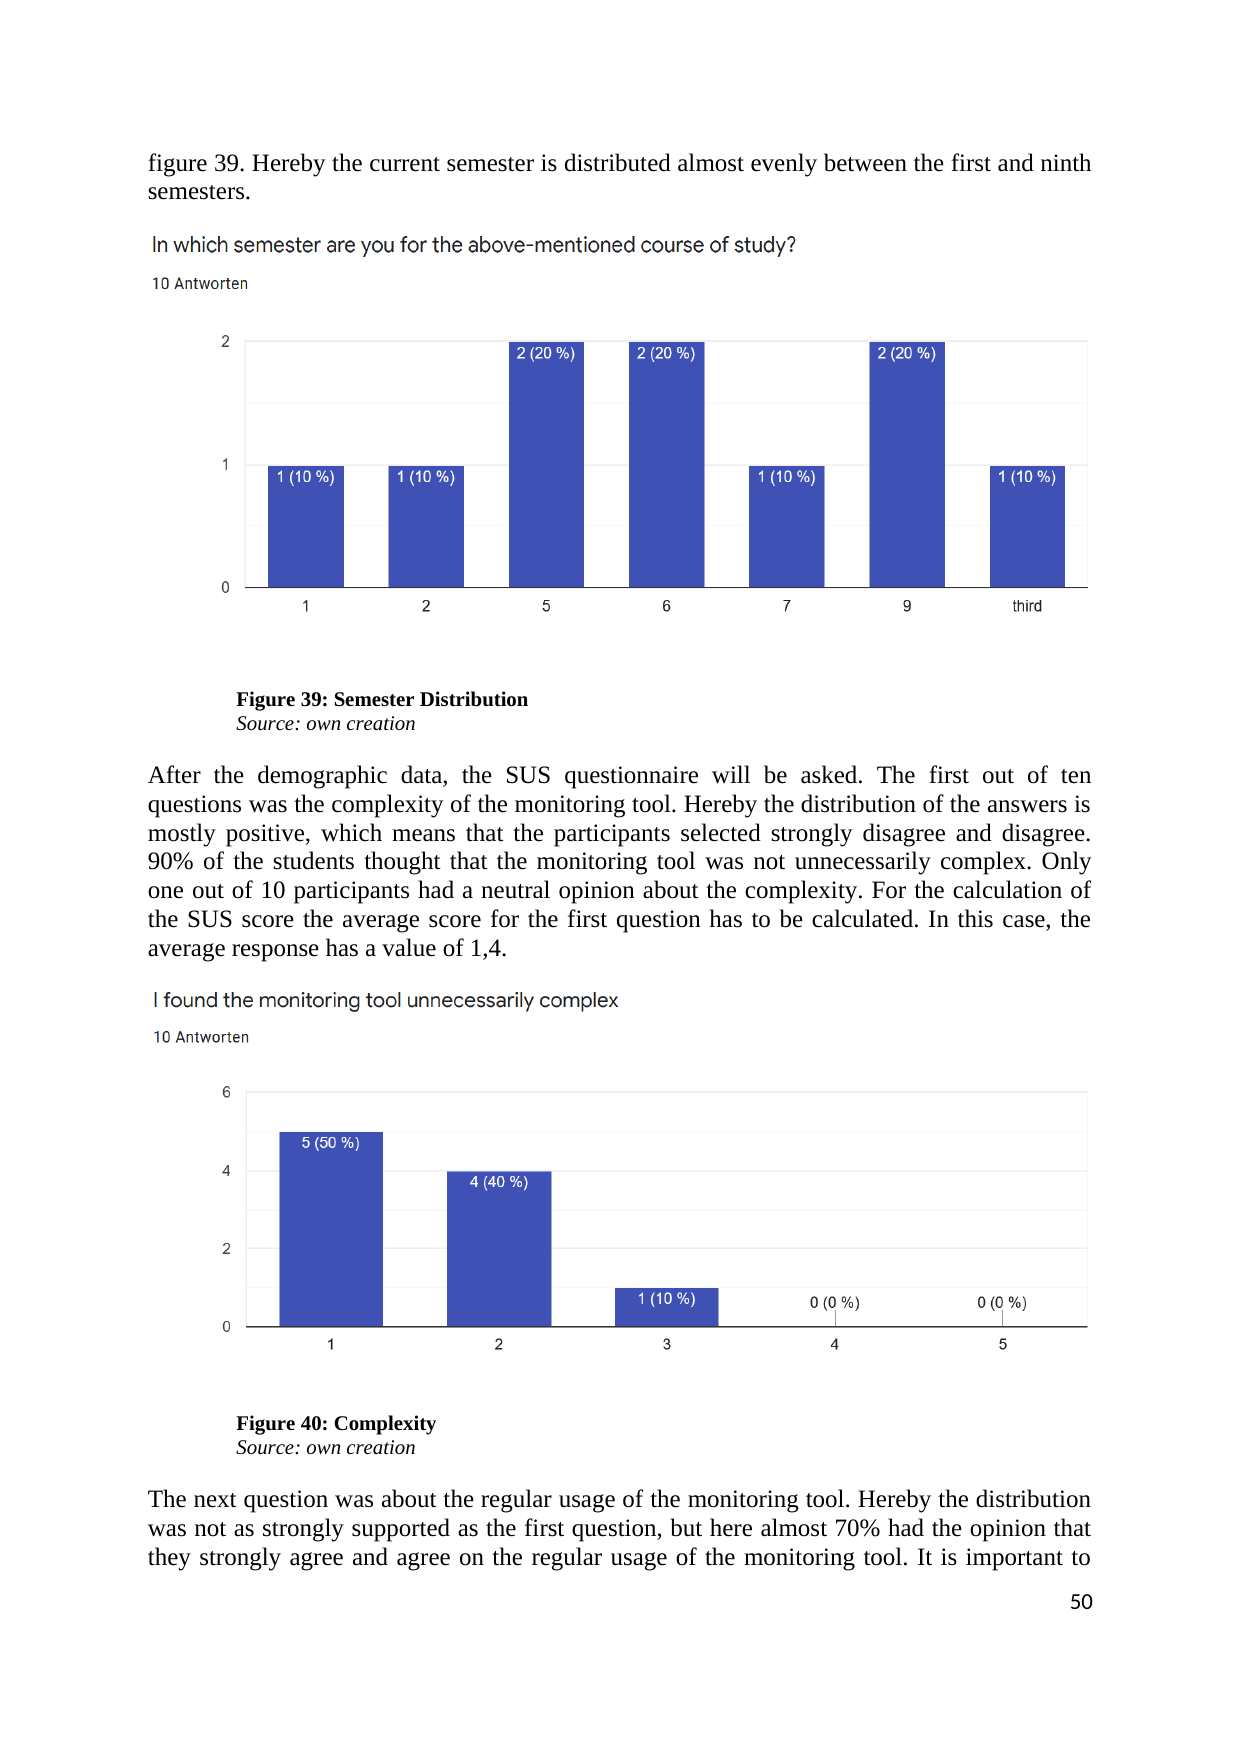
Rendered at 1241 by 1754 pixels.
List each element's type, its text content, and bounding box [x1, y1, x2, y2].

text Source: own creation [236, 1435, 1004, 1459]
text After the demographic data, the SUS questionnaire will be asked. The first out of ten questions was the complexity of the monitoring tool. Hereby the distribution of the answers is mostly positive, which means that the participants selected strongly disagree and disagree. 90% of the students thought that the monitoring tool was not unnecessarily complex. Only one out of 10 participants had a neutral opinion about the complexity. For the calculation of the SUS score the average score for the first question has to be calculated. In this case, the average response has a value of 1,4. [148, 760, 1093, 961]
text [148, 1484, 1093, 1570]
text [148, 148, 1093, 205]
picture [147, 986, 1093, 1386]
text Source: own creation [236, 711, 1004, 735]
picture [147, 230, 1093, 662]
